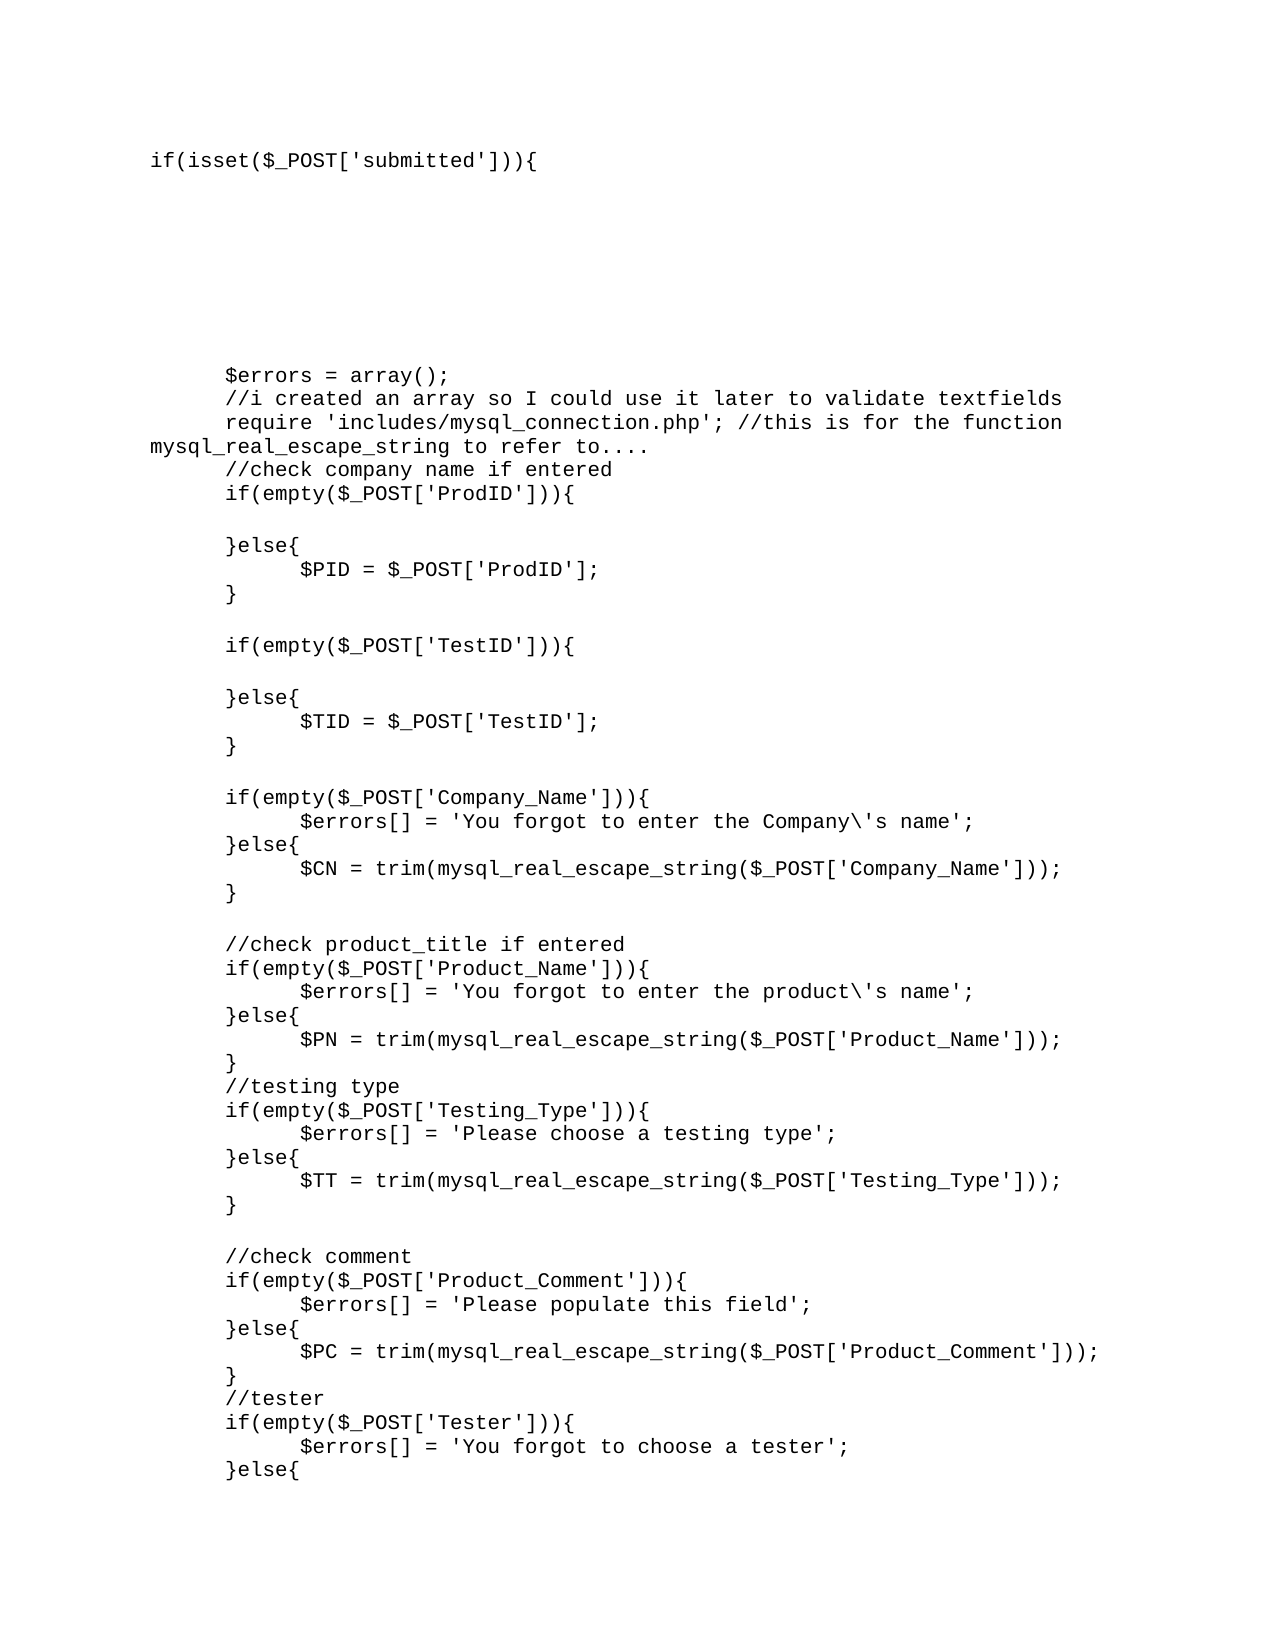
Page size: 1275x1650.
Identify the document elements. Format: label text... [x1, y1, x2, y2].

text }else{ [150, 1147, 1125, 1171]
text }else{ [150, 535, 1125, 559]
text } [150, 1052, 1125, 1076]
text if(empty($_POST['Company_Name'])){ [150, 787, 1125, 811]
text $TT = trim(mysql_real_escape_string($_POST['Testing_Type'])); [150, 1171, 1125, 1194]
text } [150, 882, 1125, 905]
text //tester [150, 1388, 1125, 1412]
text }else{ [150, 1005, 1125, 1029]
text //check company name if entered [150, 459, 1125, 483]
text if(empty($_POST['Testing_Type'])){ [150, 1099, 1125, 1123]
text //check product_title if entered [150, 934, 1125, 958]
text } [150, 1365, 1125, 1388]
text if(empty($_POST['TestID'])){ [150, 635, 1125, 659]
text } [150, 735, 1125, 758]
text if(empty($_POST['ProdID'])){ [150, 483, 1125, 507]
text //i created an array so I could use it later to validate textfields [150, 388, 1125, 412]
text $errors[] = 'Please populate this field'; [150, 1294, 1125, 1317]
text $errors[] = 'You forgot to enter the product\'s name'; [150, 981, 1125, 1005]
text } [150, 583, 1125, 606]
text } [150, 1194, 1125, 1218]
text $PC = trim(mysql_real_escape_string($_POST['Product_Comment'])); [150, 1341, 1125, 1365]
text $TID = $_POST['TestID']; [150, 711, 1125, 735]
text //testing type [150, 1076, 1125, 1099]
text $PID = $_POST['ProdID']; [150, 559, 1125, 583]
text if(empty($_POST['Product_Name'])){ [150, 958, 1125, 981]
text $errors[] = 'You forgot to enter the Company\'s name'; [150, 811, 1125, 834]
text if(empty($_POST['Tester'])){ [150, 1412, 1125, 1436]
text if(empty($_POST['Product_Comment'])){ [150, 1270, 1125, 1294]
text }else{ [150, 834, 1125, 858]
text $errors[] = 'You forgot to choose a tester'; [150, 1436, 1125, 1459]
text $CN = trim(mysql_real_escape_string($_POST['Company_Name'])); [150, 858, 1125, 882]
text }else{ [150, 687, 1125, 711]
text require 'includes/mysql_connection.php'; //this is for the function mysql_real_escape_string to refer to.... [150, 412, 1125, 459]
text if(isset($_POST['submitted'])){ [150, 150, 1125, 174]
text $errors[] = 'Please choose a testing type'; [150, 1123, 1125, 1147]
text }else{ [150, 1459, 1125, 1483]
text $errors = array(); [150, 365, 1125, 388]
text }else{ [150, 1317, 1125, 1341]
text $PN = trim(mysql_real_escape_string($_POST['Product_Name'])); [150, 1029, 1125, 1052]
text //check comment [150, 1247, 1125, 1270]
